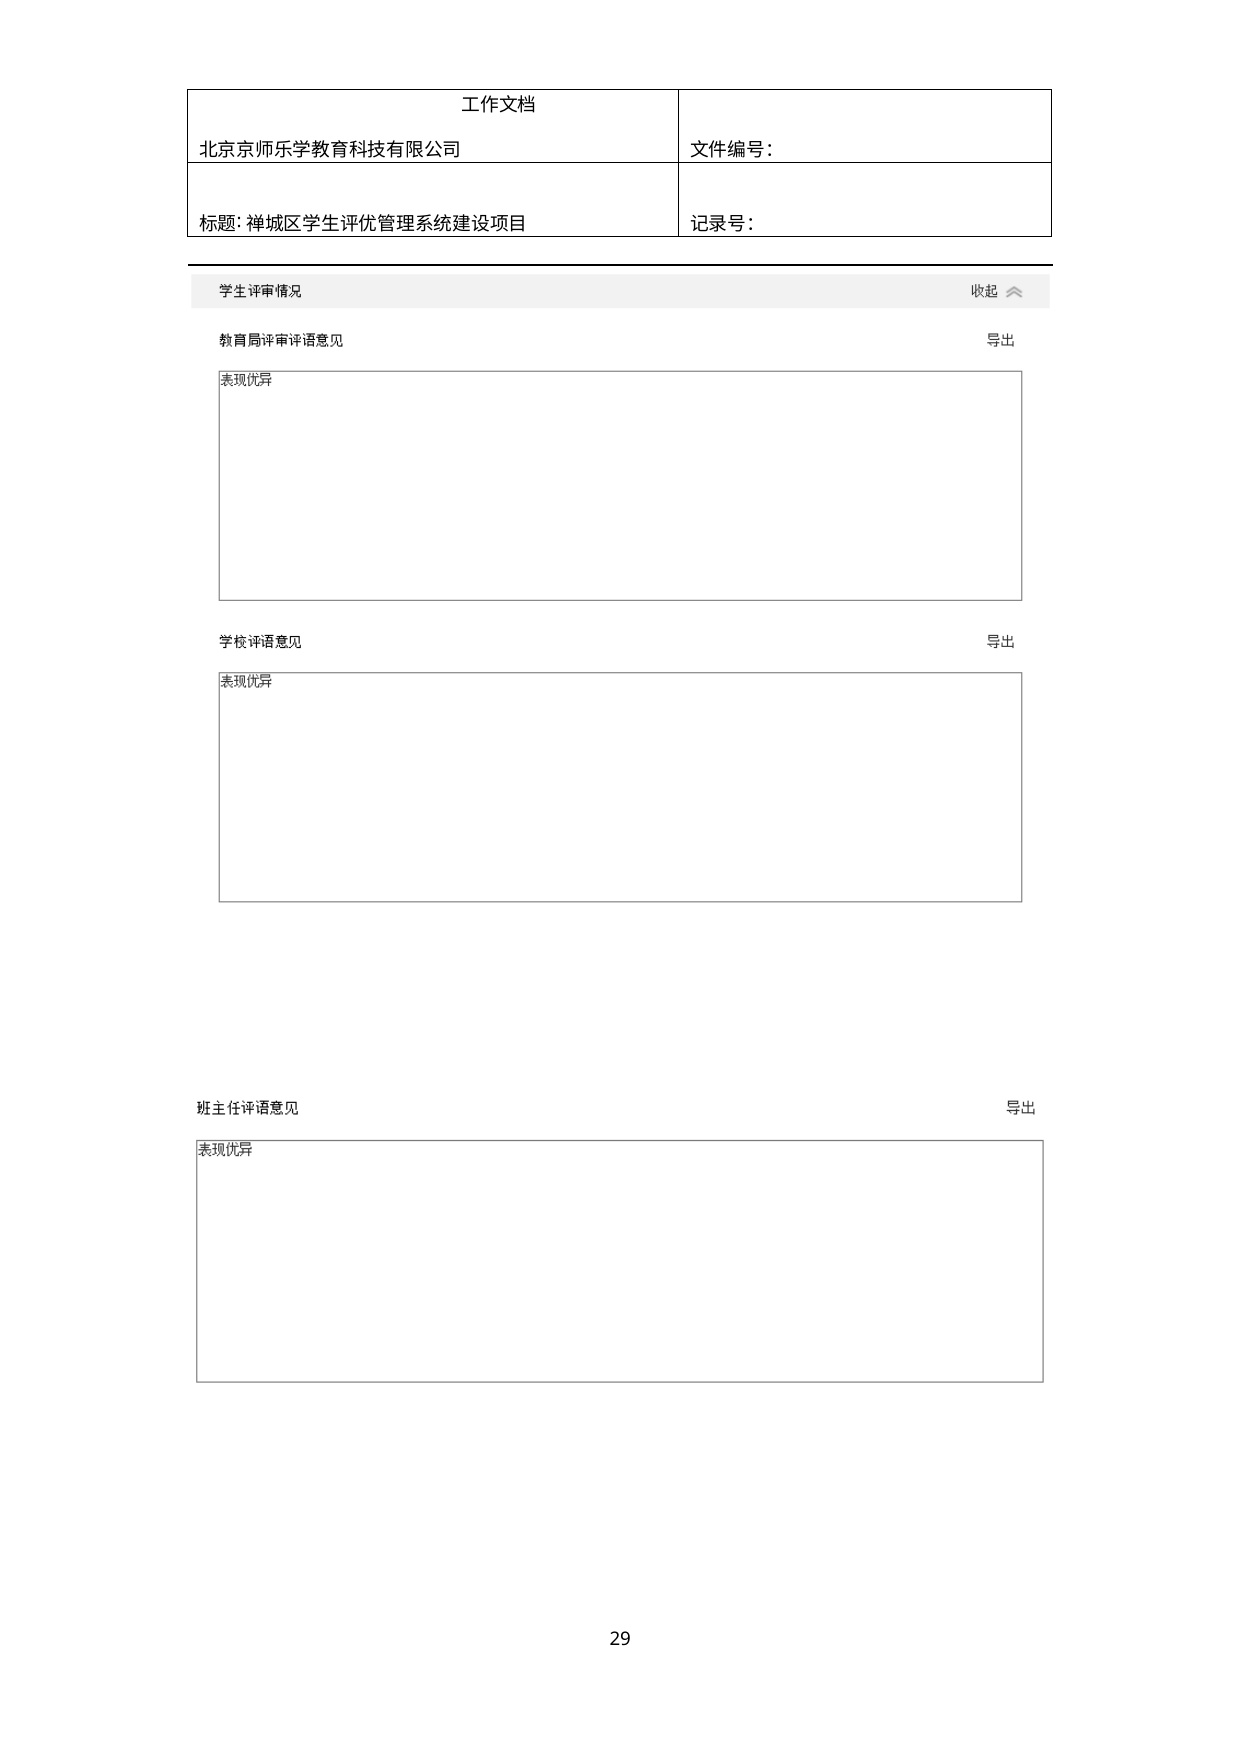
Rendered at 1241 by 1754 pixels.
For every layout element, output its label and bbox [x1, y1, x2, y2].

picture [187, 1088, 1053, 1392]
picture [187, 271, 1053, 909]
